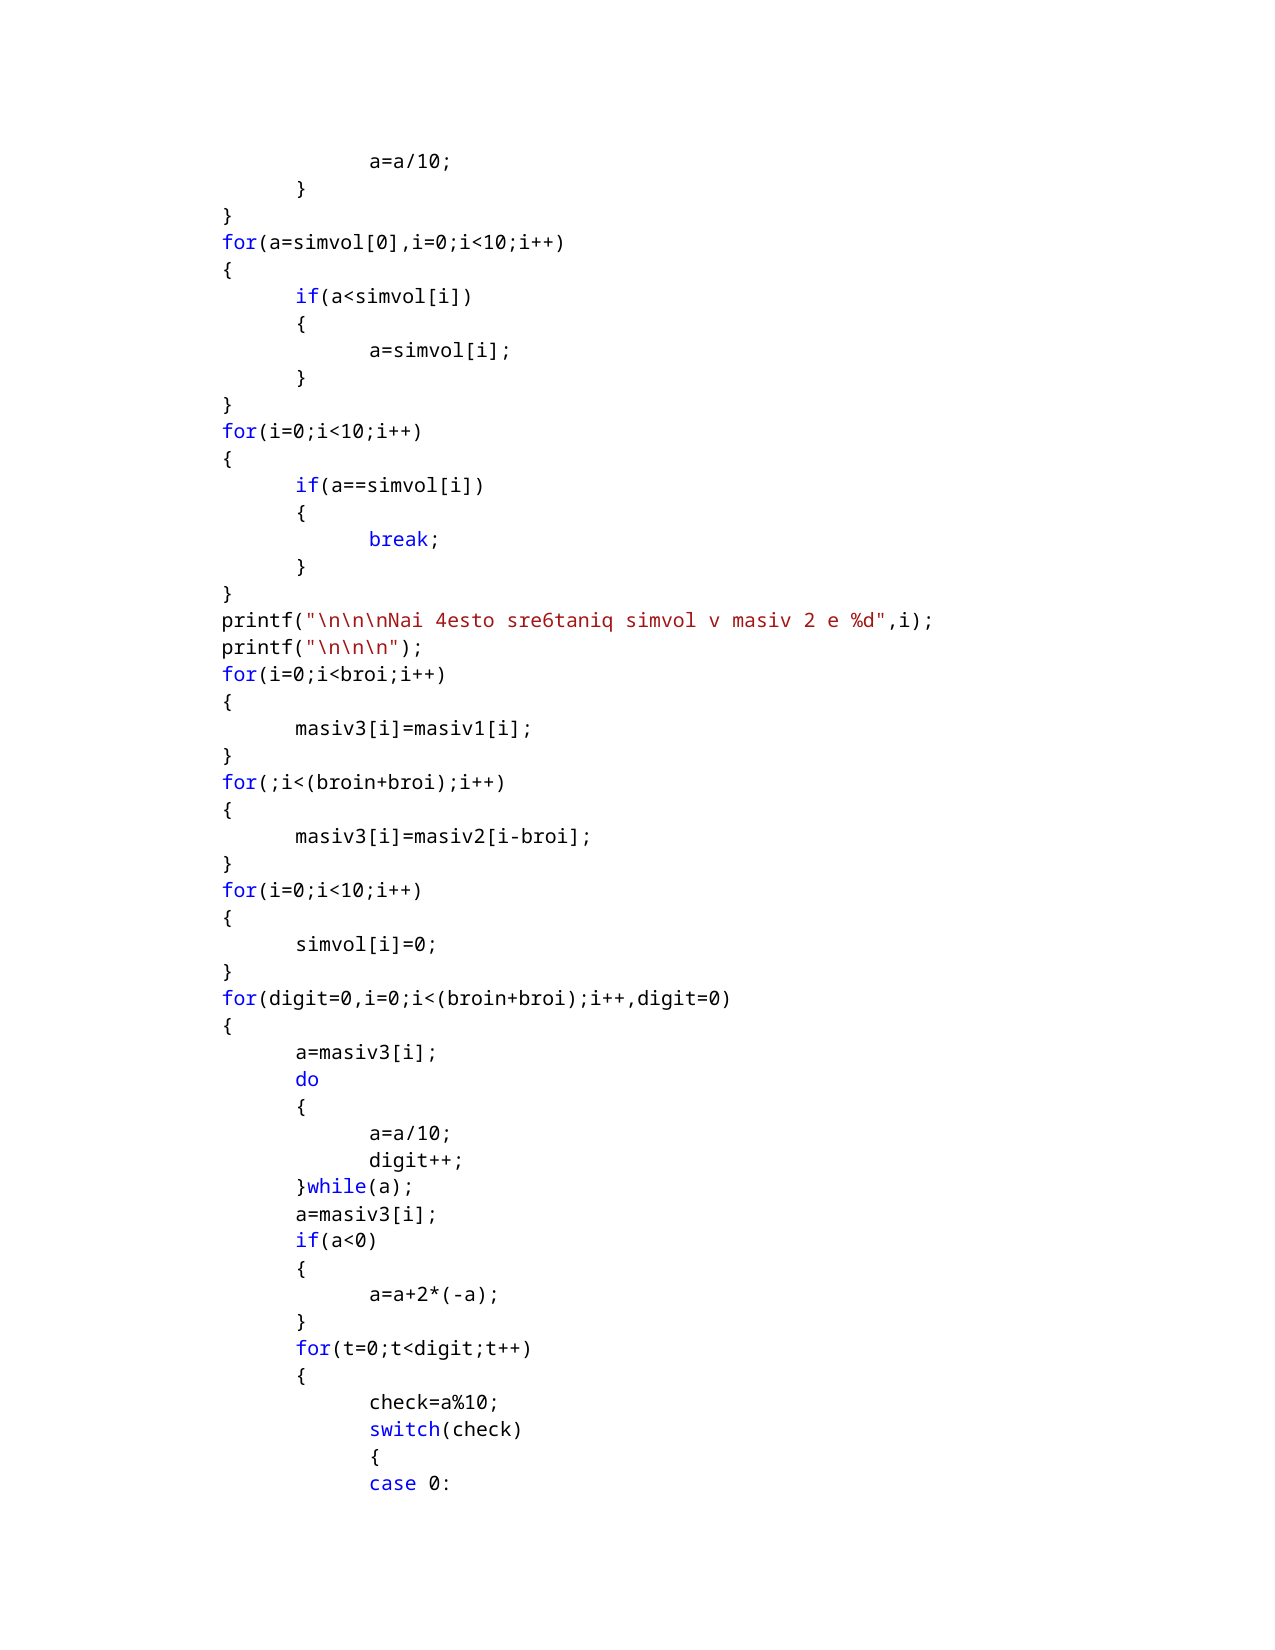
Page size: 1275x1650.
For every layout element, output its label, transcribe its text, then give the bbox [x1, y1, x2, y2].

text } [148, 741, 1127, 768]
text case 0: [148, 1469, 1127, 1497]
text a=a/10; [148, 148, 1127, 174]
text if(a==simvol[i]) [148, 471, 1127, 498]
text } [148, 552, 1127, 579]
text masiv3[i]=masiv2[i-broi]; [148, 822, 1127, 849]
text a=a+2*(-a); [148, 1281, 1127, 1308]
text { [148, 444, 1127, 471]
text a=a/10; [148, 1119, 1127, 1146]
text a=masiv3[i]; [148, 1200, 1127, 1227]
text } [148, 579, 1127, 606]
text if(a<0) [148, 1227, 1127, 1254]
text } [148, 849, 1127, 876]
text { [148, 903, 1127, 930]
text for(a=simvol[0],i=0;i<10;i++) [148, 228, 1127, 256]
text masiv3[i]=masiv1[i]; [148, 714, 1127, 741]
text switch(check) [148, 1416, 1127, 1443]
text { [148, 498, 1127, 525]
text { [148, 687, 1127, 714]
text { [148, 1254, 1127, 1281]
text break; [148, 525, 1127, 552]
text if(a<simvol[i]) [148, 282, 1127, 309]
text } [148, 174, 1127, 202]
text { [148, 1011, 1127, 1038]
text for(i=0;i<broi;i++) [148, 660, 1127, 687]
text printf("\n\n\n"); [148, 633, 1127, 660]
text } [148, 957, 1127, 984]
text { [148, 1443, 1127, 1469]
text for(i=0;i<10;i++) [148, 417, 1127, 444]
text { [148, 256, 1127, 282]
text } [148, 1308, 1127, 1335]
text a=simvol[i]; [148, 336, 1127, 363]
text }while(a); [148, 1173, 1127, 1200]
text do [148, 1065, 1127, 1092]
text check=a%10; [148, 1389, 1127, 1416]
text { [148, 795, 1127, 822]
text { [148, 309, 1127, 336]
text printf("\n\n\nNai 4esto sre6taniq simvol v masiv 2 e %d",i); [148, 606, 1127, 633]
text for(digit=0,i=0;i<(broin+broi);i++,digit=0) [148, 984, 1127, 1011]
text { [148, 1092, 1127, 1119]
text digit++; [148, 1146, 1127, 1173]
text } [148, 363, 1127, 390]
text } [148, 390, 1127, 417]
text a=masiv3[i]; [148, 1038, 1127, 1065]
text for(;i<(broin+broi);i++) [148, 768, 1127, 795]
text { [148, 1362, 1127, 1389]
text for(i=0;i<10;i++) [148, 876, 1127, 903]
text } [148, 202, 1127, 228]
text simvol[i]=0; [148, 930, 1127, 957]
text for(t=0;t<digit;t++) [148, 1335, 1127, 1362]
